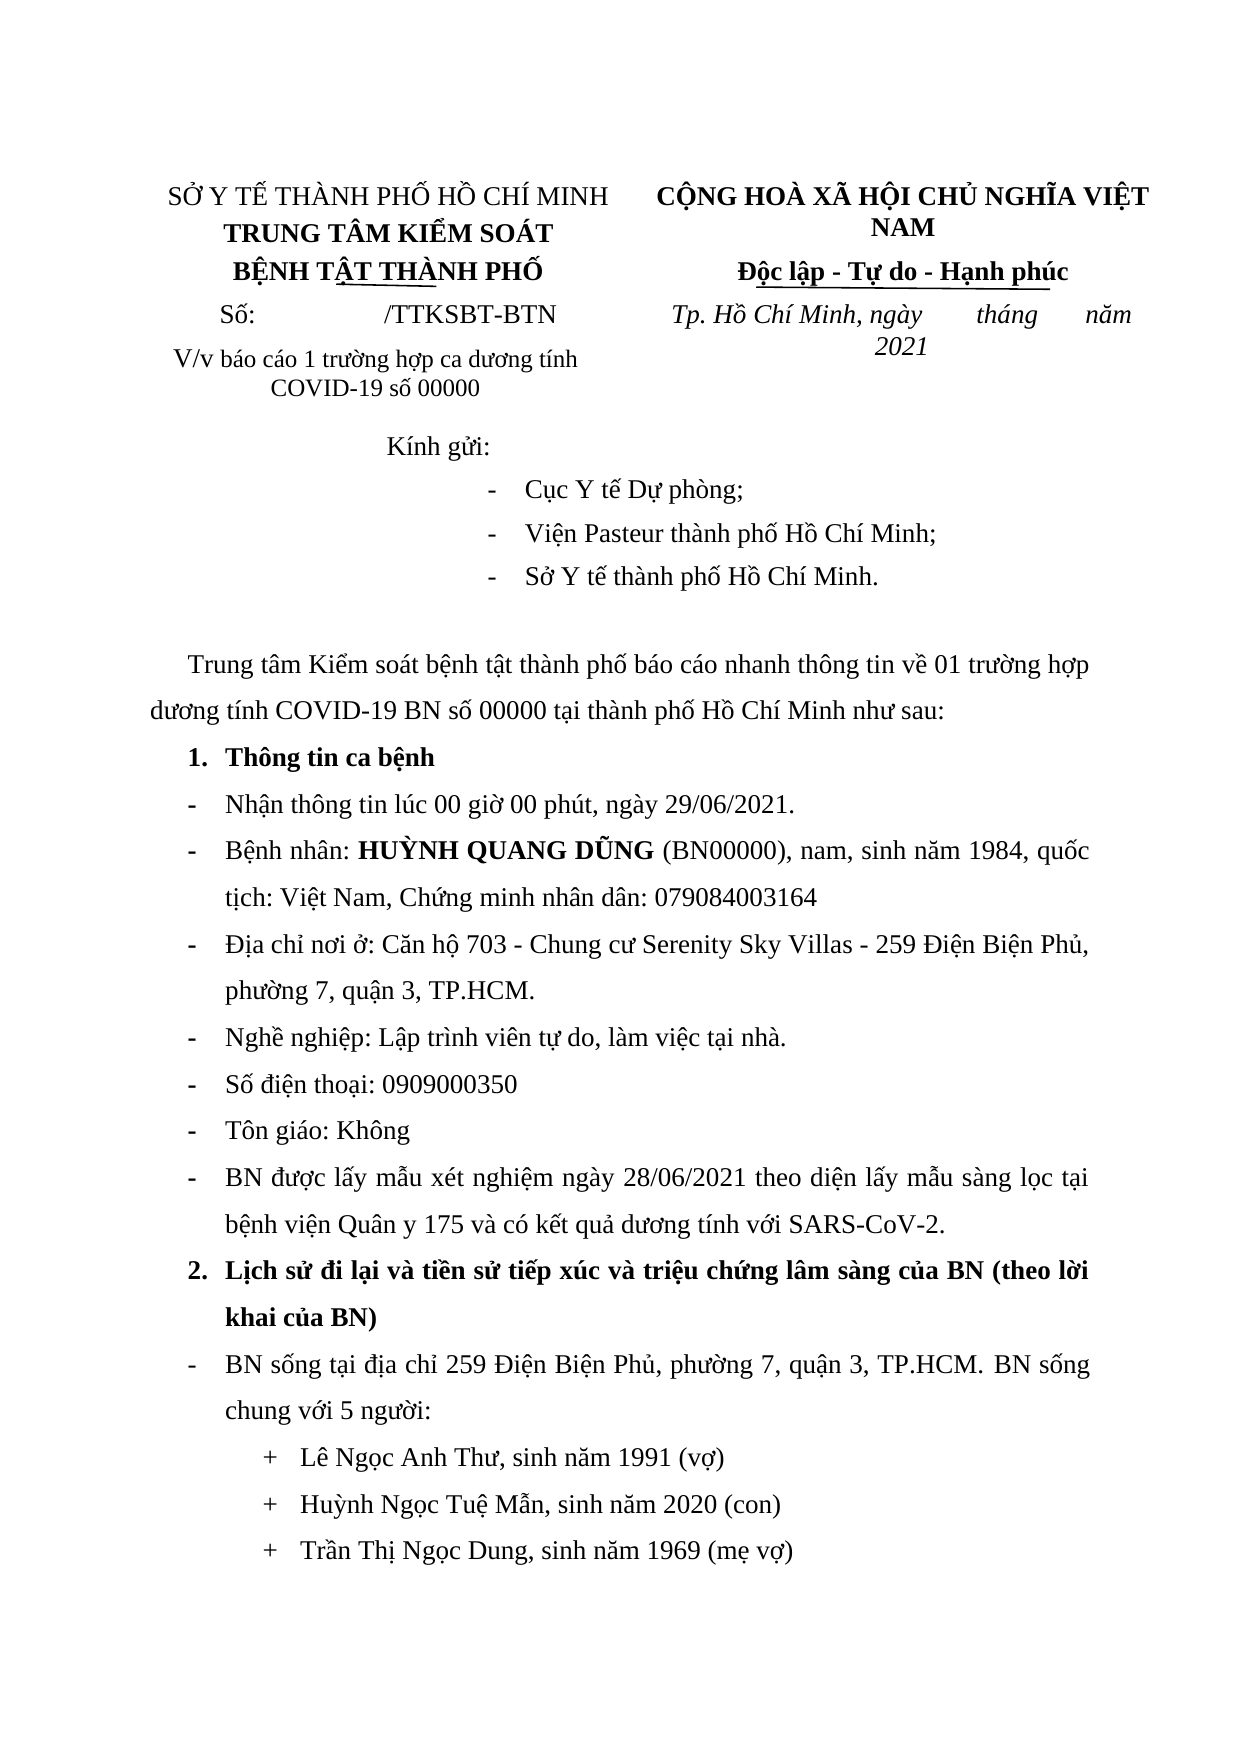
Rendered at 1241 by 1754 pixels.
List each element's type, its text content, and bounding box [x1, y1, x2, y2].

list Lê Ngọc Anh Thư, sinh năm 1991 (vợ) [262, 1441, 1090, 1472]
list BN được lấy mẫu xét nghiệm ngày 28/06/2021 theo diện lấy mẫu sàng lọc tại bệnh viện Quân y 175 và có kết quả dương tính với SARS-CoV-2. [187, 1161, 1090, 1239]
text Kính gửi: [150, 429, 1090, 461]
list Nhận thông tin lúc 00 giờ 00 phút, ngày 29/06/2021. [187, 788, 1090, 819]
list Cục Y tế Dự phòng; [487, 473, 1090, 504]
list Tôn giáo: Không [187, 1114, 1090, 1146]
list Địa chỉ nơi ở: Căn hộ 703 - Chung cư Serenity Sky Villas - 259 Điện Biện Phủ, phường 7, quận 3, TP.HCM. [187, 928, 1090, 1006]
list Số điện thoại: 0909000350 [187, 1068, 1090, 1099]
list Bệnh nhân: HUỲNH QUANG DŨNG (BN00000), nam, sinh năm 1984, quốc tịch: Việt Nam, Chứng minh nhân dân: 079084003164 [187, 834, 1090, 912]
list Lịch sử đi lại và tiền sử tiếp xúc và triệu chứng lâm sàng của BN (theo lời khai của BN) [187, 1254, 1090, 1332]
list Nghề nghiệp: Lập trình viên tự do, làm việc tại nhà. [187, 1021, 1090, 1052]
list Sở Y tế thành phố Hồ Chí Minh. [487, 561, 1090, 592]
list BN sống tại địa chỉ 259 Điện Biện Phủ, phường 7, quận 3, TP.HCM. BN sống chung với 5 người: [187, 1348, 1090, 1426]
list Trần Thị Ngọc Dung, sinh năm 1969 (mẹ vợ) [262, 1534, 1090, 1566]
list Huỳnh Ngọc Tuệ Mẫn, sinh năm 2020 (con) [262, 1488, 1090, 1519]
text Trung tâm Kiểm soát bệnh tật thành phố báo cáo nhanh thông tin về 01 trường hợp dương tính COVID-19 BN số 00000 tại thành phố Hồ Chí Minh như sau: [150, 648, 1090, 726]
table_header CỘNG HOÀ XÃ HỘI CHỦ NGHĨA VIỆT NAM Độc lập - Tự do - Hạnh phúc Tp. Hồ Chí Minh, ngày tháng năm 2021 [626, 180, 1179, 417]
table_header SỞ Y TẾ THÀNH PHỐ HỒ CHÍ MINH TRUNG TÂM KIỂM SOÁT BỆNH TẬT THÀNH PHỐ Số: /TTKSBT-BTN V/v báo cáo 1 trường hợp ca dương tính COVID-19 số 00000 [150, 180, 626, 417]
list Thông tin ca bệnh [187, 741, 1090, 772]
list Viện Pasteur thành phố Hồ Chí Minh; [487, 517, 1090, 548]
